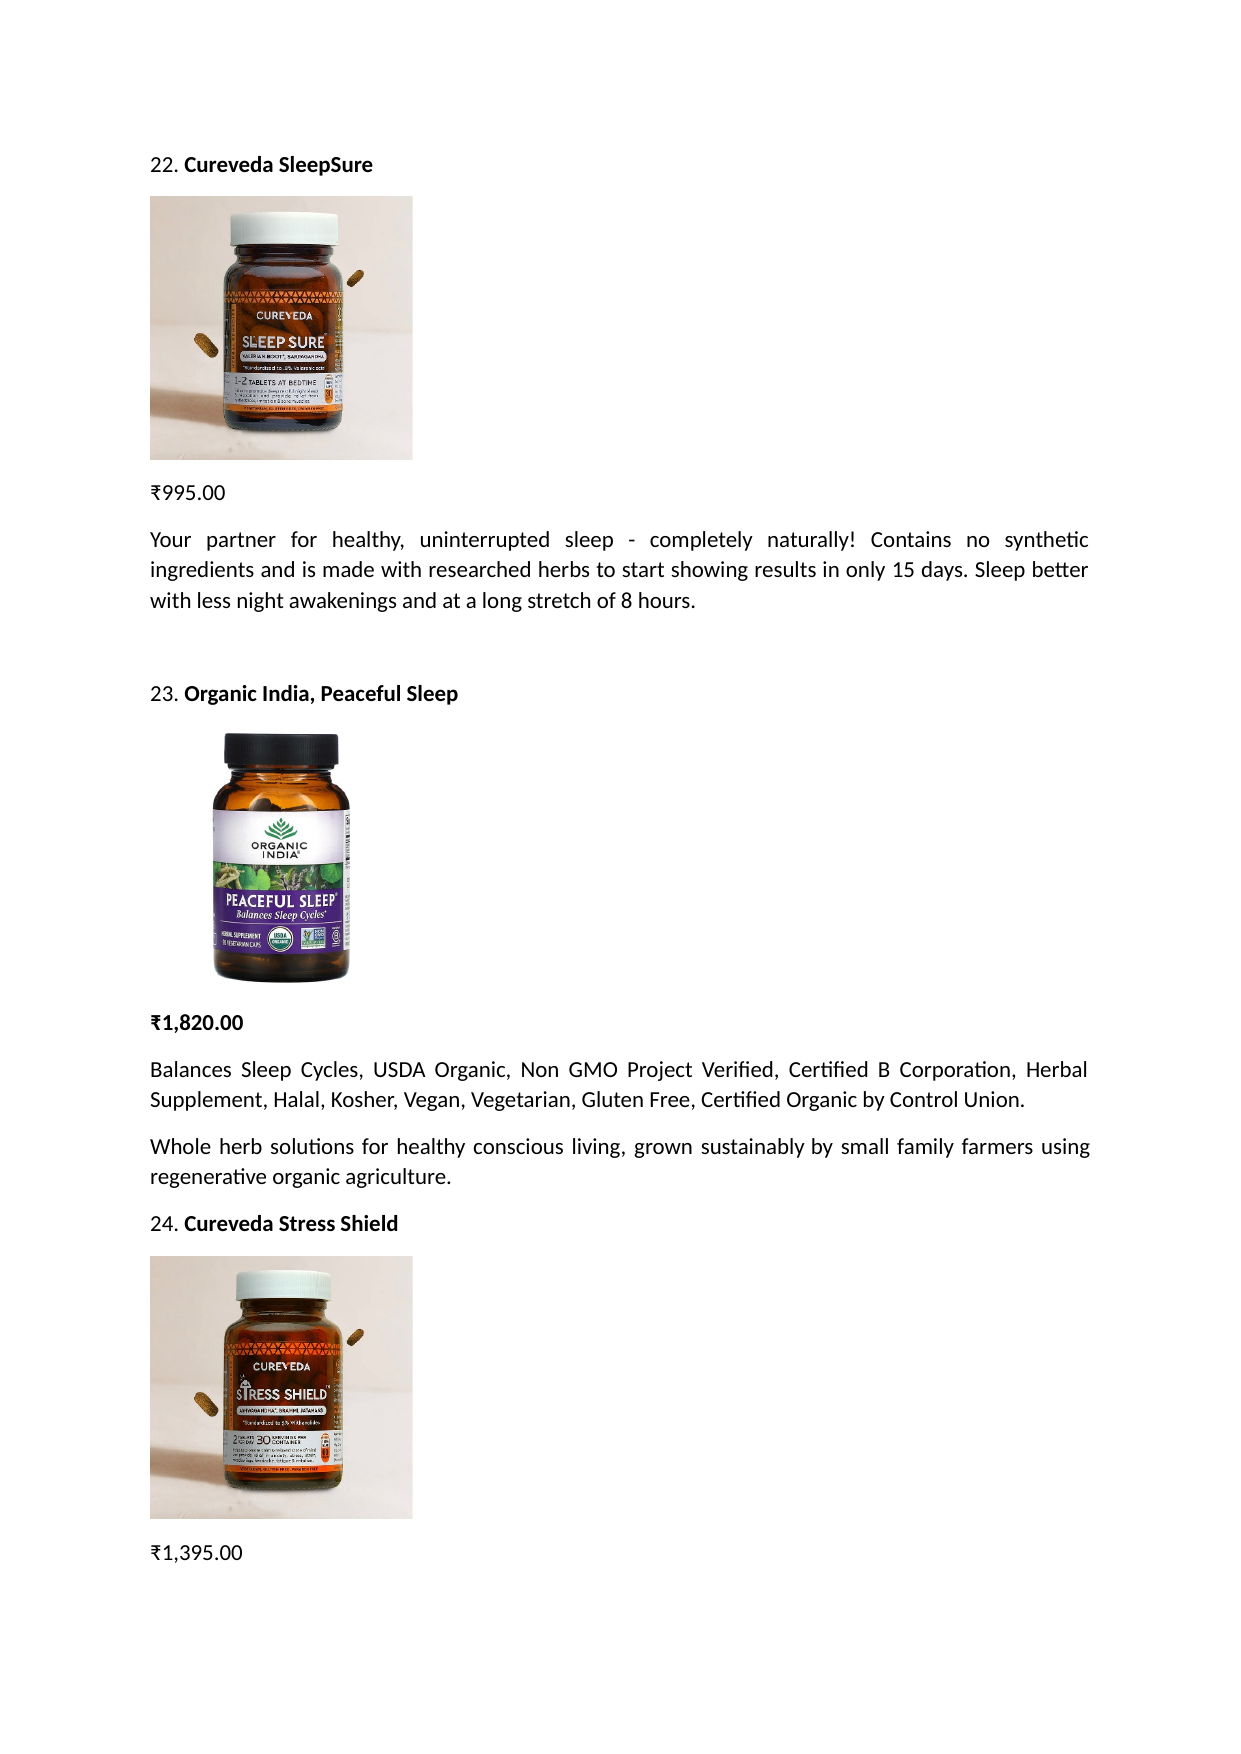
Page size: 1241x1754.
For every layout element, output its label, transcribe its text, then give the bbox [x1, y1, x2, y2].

picture [150, 1256, 413, 1519]
text Whole herb solutions for healthy conscious living, grown sustainably by small family farmers using regenerative organic agriculture. [150, 1132, 1090, 1190]
text 23. Organic India, Peaceful Sleep [150, 679, 1090, 708]
text Balances Sleep Cycles, USDA Organic, Non GMO Project Verified, Certified B Corporation, Herbal Supplement, Halal, Kosher, Vegan, Vegetarian, Gluten Free, Certified Organic by Control Union. [150, 1055, 1090, 1113]
picture [150, 196, 413, 460]
text ₹1,820.00 [150, 1008, 1090, 1036]
picture [150, 726, 413, 990]
text Your partner for healthy, uninterrupted sleep - completely naturally! Contains no synthetic ingredients and is made with researched herbs to start showing results in only 15 days. Sleep better with less night awakenings and at a long stretch of 8 hours. [150, 525, 1090, 614]
text ₹1,395.00 [150, 1538, 1090, 1566]
text ₹995.00 [150, 478, 1090, 507]
text 24. Cureveda Stress Shield [150, 1209, 1090, 1237]
text 22. Cureveda SleepSure [150, 150, 1090, 178]
